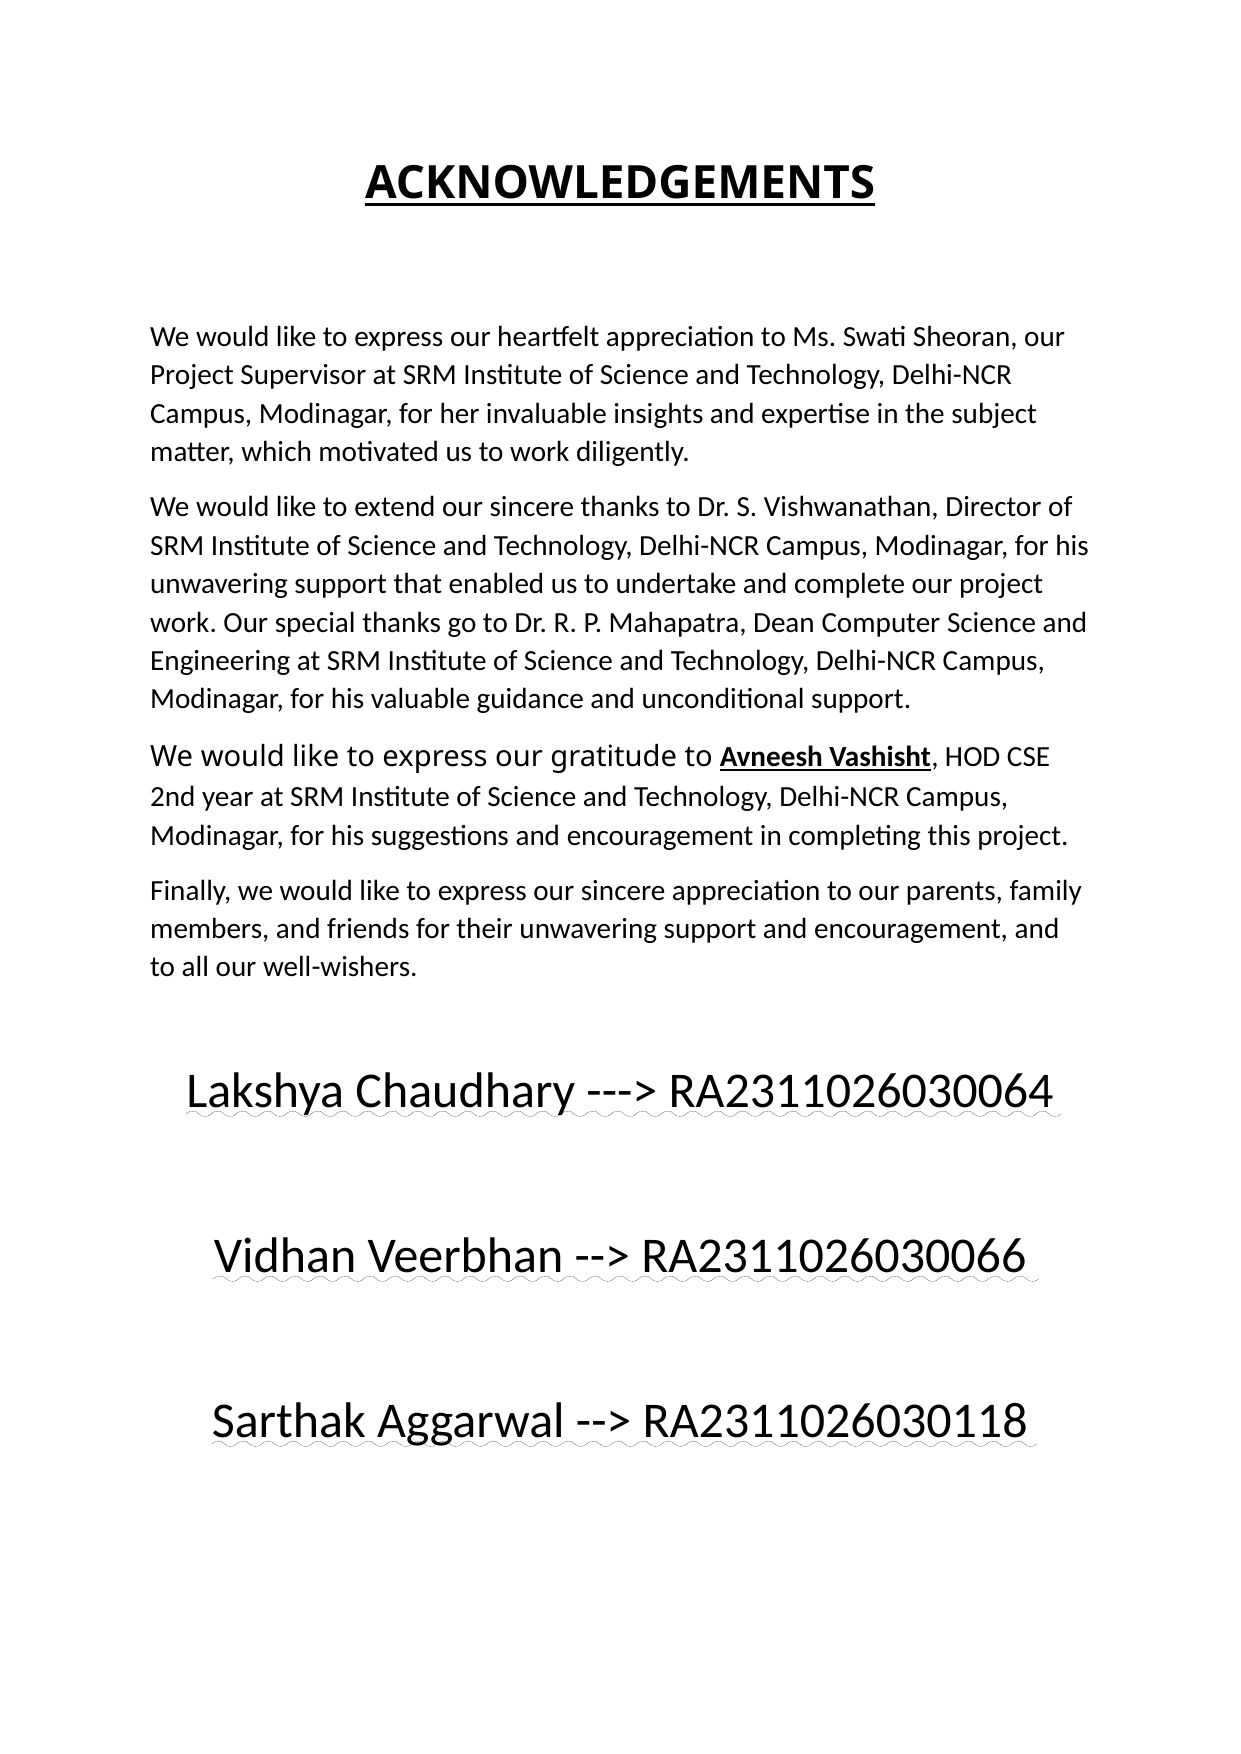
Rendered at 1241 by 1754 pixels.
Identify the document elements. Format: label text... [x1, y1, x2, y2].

text Vidhan Veerbhan --> RA2311026030066 [150, 1224, 1090, 1285]
text We would like to extend our sincere thanks to Dr. S. Vishwanathan, Director of SRM Institute of Science and Technology, Delhi-NCR Campus, Modinagar, for his unwavering support that enabled us to undertake and complete our project work. Our special thanks go to Dr. R. P. Mahapatra, Dean Computer Science and Engineering at SRM Institute of Science and Technology, Delhi-NCR Campus, Modinagar, for his valuable guidance and unconditional support. [150, 488, 1090, 716]
text We would like to express our gratitude to Avneesh Vashisht, HOD CSE 2nd year at SRM Institute of Science and Technology, Delhi-NCR Campus, Modinagar, for his suggestions and encouragement in completing this project. [150, 736, 1090, 852]
text We would like to express our heartfelt appreciation to Ms. Swati Sheoran, our Project Supervisor at SRM Institute of Science and Technology, Delhi-NCR Campus, Modinagar, for her invaluable insights and expertise in the subject matter, which motivated us to work diligently. [150, 318, 1090, 469]
text Finally, we would like to express our sincere appreciation to our parents, family members, and friends for their unwavering support and encouragement, and to all our well-wishers. [150, 872, 1090, 984]
text Lakshya Chaudhary ---> RA2311026030064 [150, 1059, 1090, 1120]
text Sarthak Aggarwal --> RA2311026030118 [150, 1389, 1090, 1450]
text ACKNOWLEDGEMENTS [150, 150, 1090, 212]
